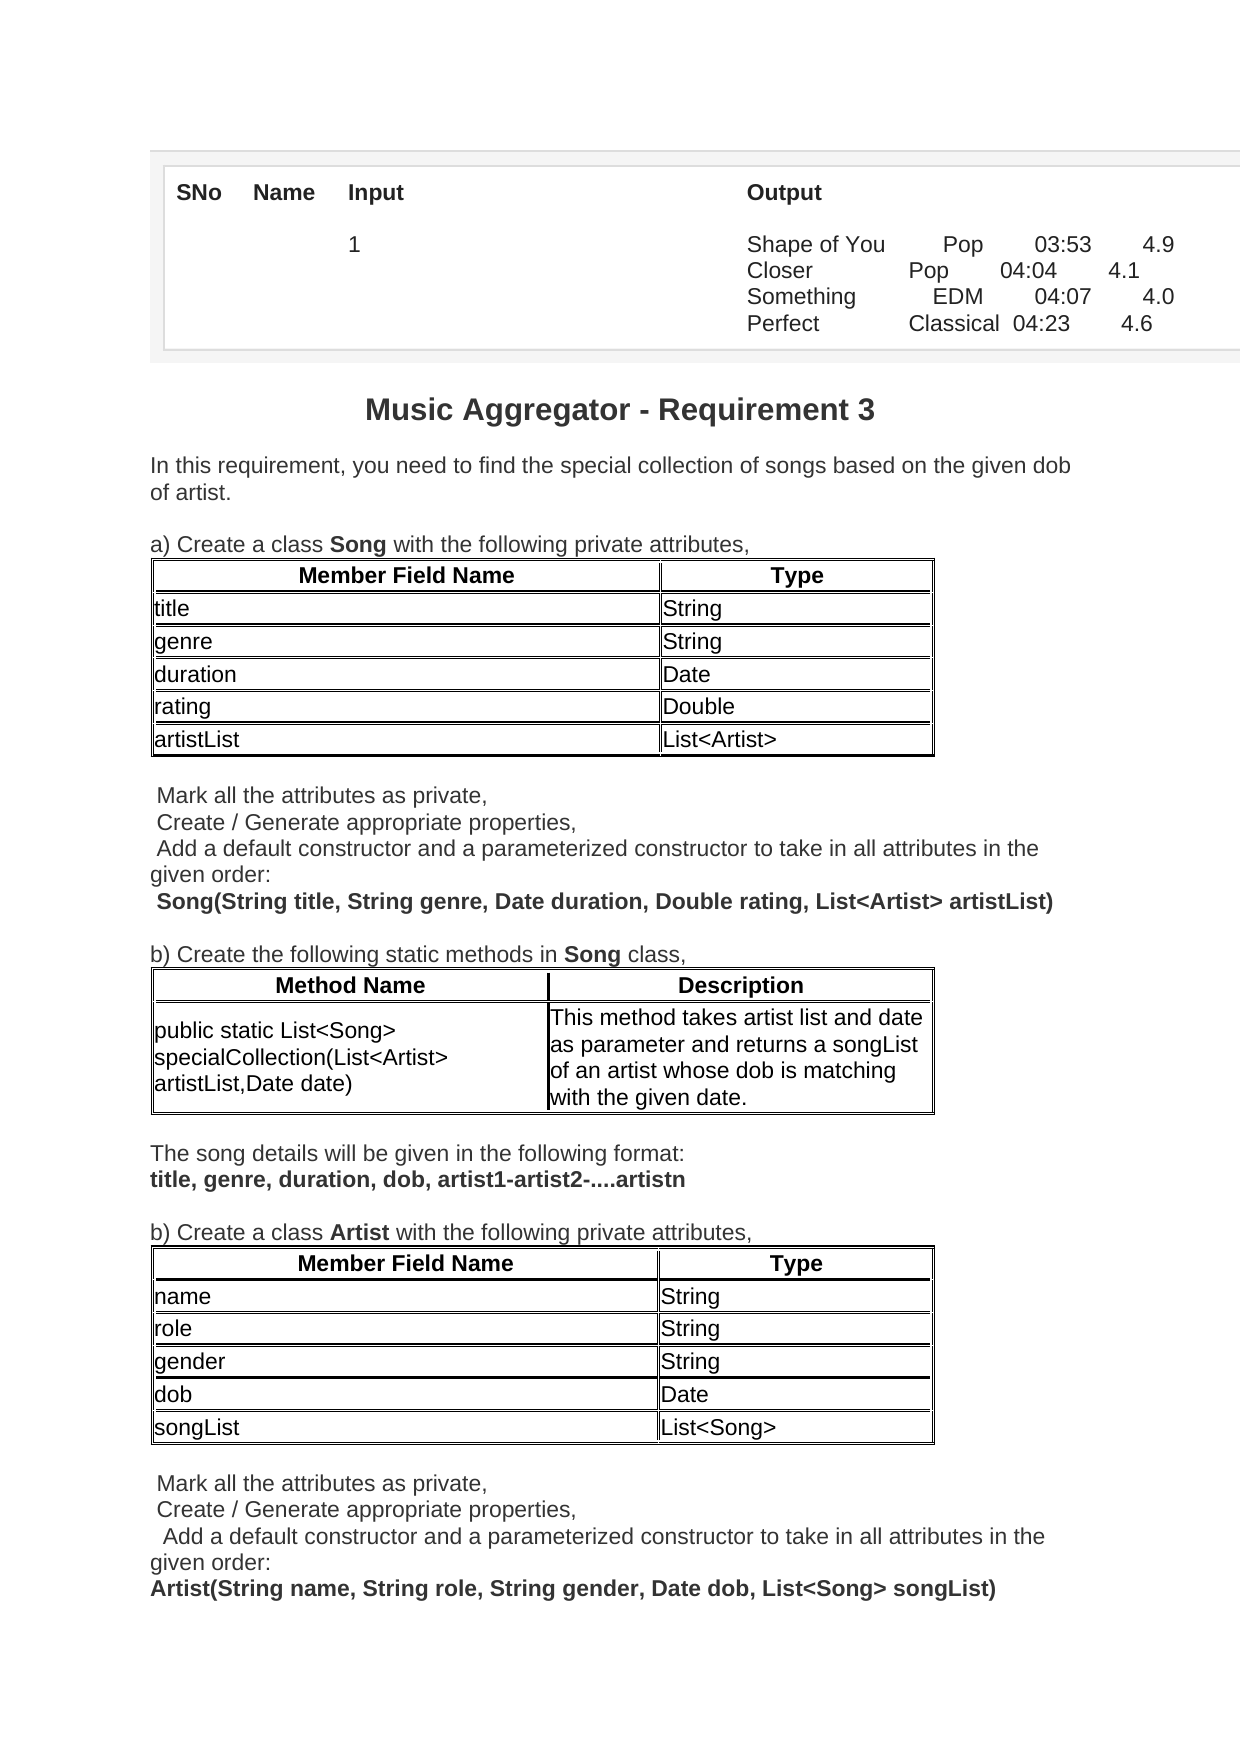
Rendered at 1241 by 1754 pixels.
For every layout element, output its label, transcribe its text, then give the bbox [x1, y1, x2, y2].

table_cell String [662, 590, 932, 623]
table_cell Double [662, 689, 932, 721]
table_header Assign Groups [150, 152, 1240, 363]
table_cell List<Artist> [661, 721, 932, 754]
table_cell role [152, 1311, 659, 1343]
table_cell dob [154, 1376, 657, 1409]
table_cell duration [152, 656, 661, 688]
table_cell rating [154, 689, 659, 721]
table_cell gender [154, 1343, 657, 1376]
text Mark all the attributes as private, Create / Generate appropriate properties, Add a default constructor and a parameterized constructor to take in all attributes in the given order: Song(String title, String genre, Date duration, Double rating, List<Artist> artistList) b) Create the following static methods in Song class, [150, 757, 1090, 967]
table_cell artistList [154, 721, 661, 754]
text Music Aggregator - Requirement 3 [150, 391, 1090, 427]
table_cell title [154, 590, 659, 623]
table_cell String [660, 1278, 933, 1311]
table_cell String [662, 623, 932, 656]
table_header Member Field Name [154, 1249, 659, 1278]
table_cell This method takes artist list and date as parameter and returns a songList of an artist whose dob is matching with the given date. [548, 1000, 932, 1111]
table_cell List<Song> [659, 1409, 933, 1441]
table_cell Date [660, 1376, 932, 1409]
table_header Member Field Name [154, 561, 661, 590]
table_cell songList [152, 1409, 659, 1441]
table_cell String [660, 1343, 932, 1376]
table_header Type [659, 1249, 932, 1278]
table_cell Date [661, 656, 933, 688]
table_header Method Name [154, 970, 548, 999]
table_header Type [661, 561, 932, 590]
table_header Description [548, 970, 932, 999]
table_cell public static List<Song> specialCollection(List<Artist> artistList,Date date) [154, 1000, 548, 1111]
table_cell genre [154, 623, 659, 656]
table_cell String [659, 1311, 933, 1343]
text In this requirement, you need to find the special collection of songs based on the given dob of artist. a) Create a class Song with the following private attributes, [150, 427, 1090, 558]
text The song details will be given in the following format: title, genre, duration, dob, artist1-artist2-....artistn b) Create a class Artist with the following private attributes, [150, 1114, 1090, 1245]
table_cell name [152, 1278, 657, 1311]
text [150, 1445, 1090, 1602]
